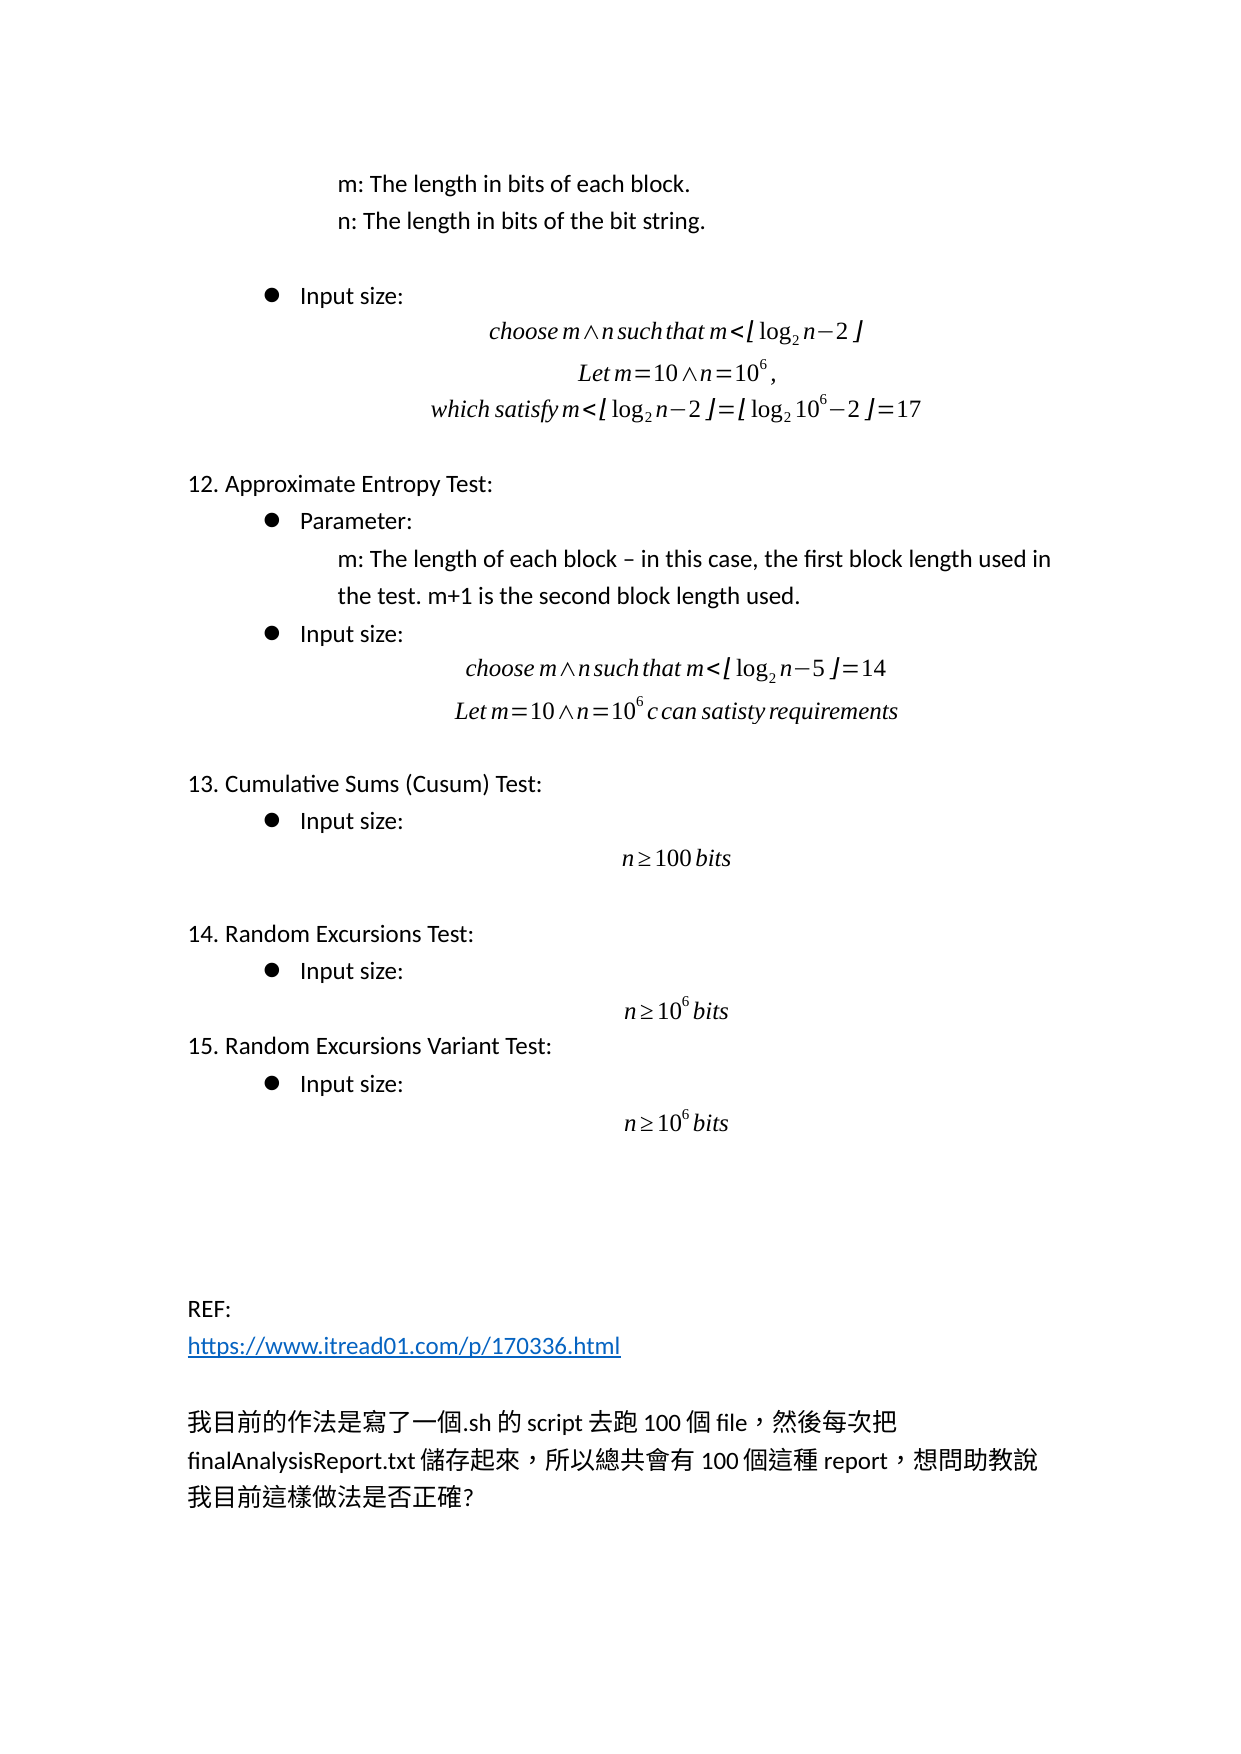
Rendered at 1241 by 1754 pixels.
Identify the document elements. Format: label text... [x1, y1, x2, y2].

list n: The length in bits of the bit string. [337, 202, 1053, 239]
list Random Excursions Test: [187, 914, 1053, 952]
list Input size: [262, 952, 1053, 989]
text https://www.itread01.com/p/170336.html [187, 1327, 1053, 1364]
list m: The length of each block – in this case, the first block length used in the test. m+1 is the second block length used. [337, 539, 1053, 614]
list Cumulative Sums (Cusum) Test: [187, 764, 1053, 802]
list Input size: [262, 1064, 1053, 1102]
list Input size: [262, 277, 1053, 314]
list Input size: [262, 802, 1053, 839]
text REF: [187, 1289, 1053, 1327]
list Approximate Entropy Test: [187, 464, 1053, 502]
list Random Excursions Variant Test: [187, 1027, 1053, 1064]
list Parameter: [262, 502, 1053, 539]
list m: The length in bits of each block. [337, 164, 1053, 202]
text 我目前的作法是寫了一個.sh的script去跑100個file，然後每次把finalAnalysisReport.txt儲存起來，所以總共會有100個這種report，想問助教說我目前這樣做法是否正確? [187, 1402, 1053, 1514]
list Input size: [262, 614, 1053, 652]
